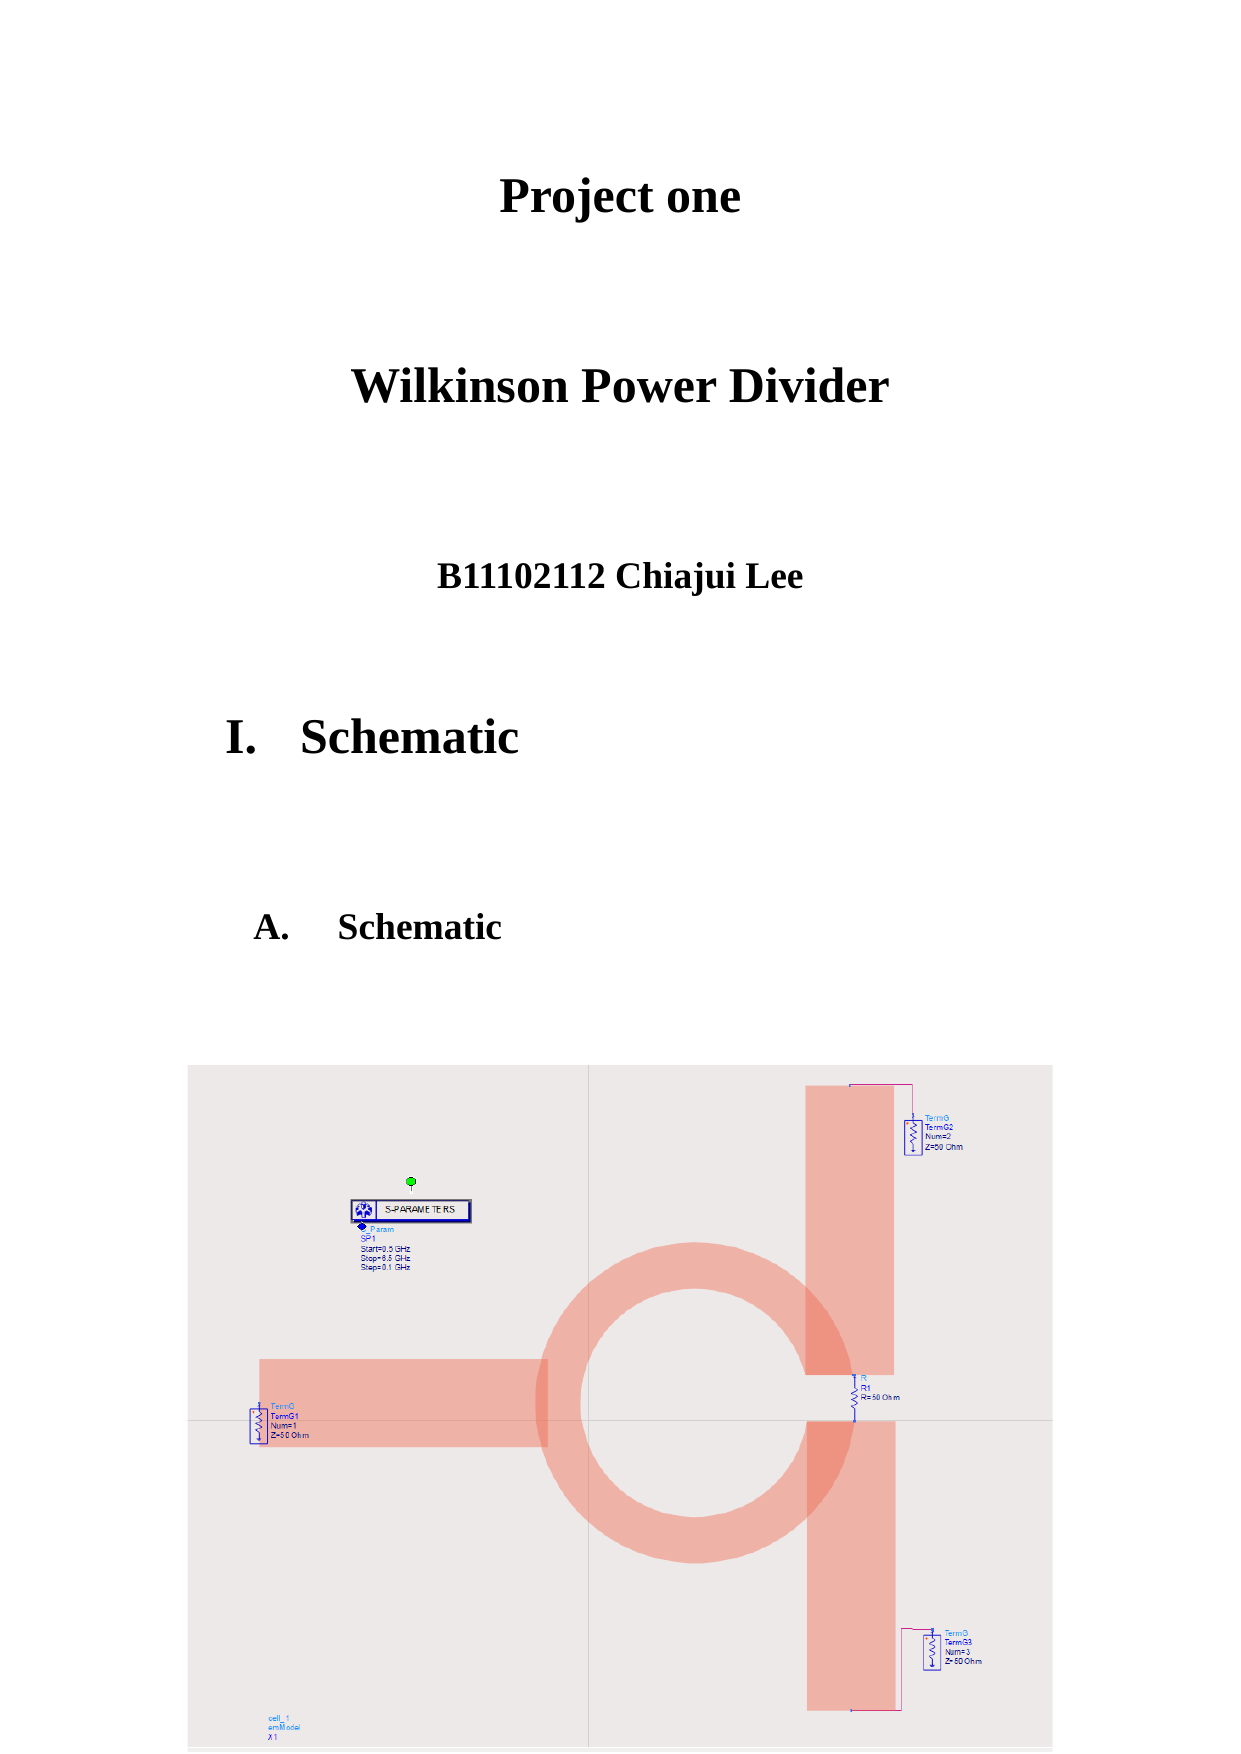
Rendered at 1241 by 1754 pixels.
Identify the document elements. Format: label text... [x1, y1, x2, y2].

subtitle Project one [187, 157, 1053, 232]
subtitle Schematic [253, 888, 1053, 963]
subtitle B11102112 Chiajui Lee [187, 537, 1053, 612]
subtitle Schematic [225, 698, 1053, 773]
subtitle Wilkinson Power Divider [187, 347, 1053, 422]
picture [187, 1065, 1053, 1752]
